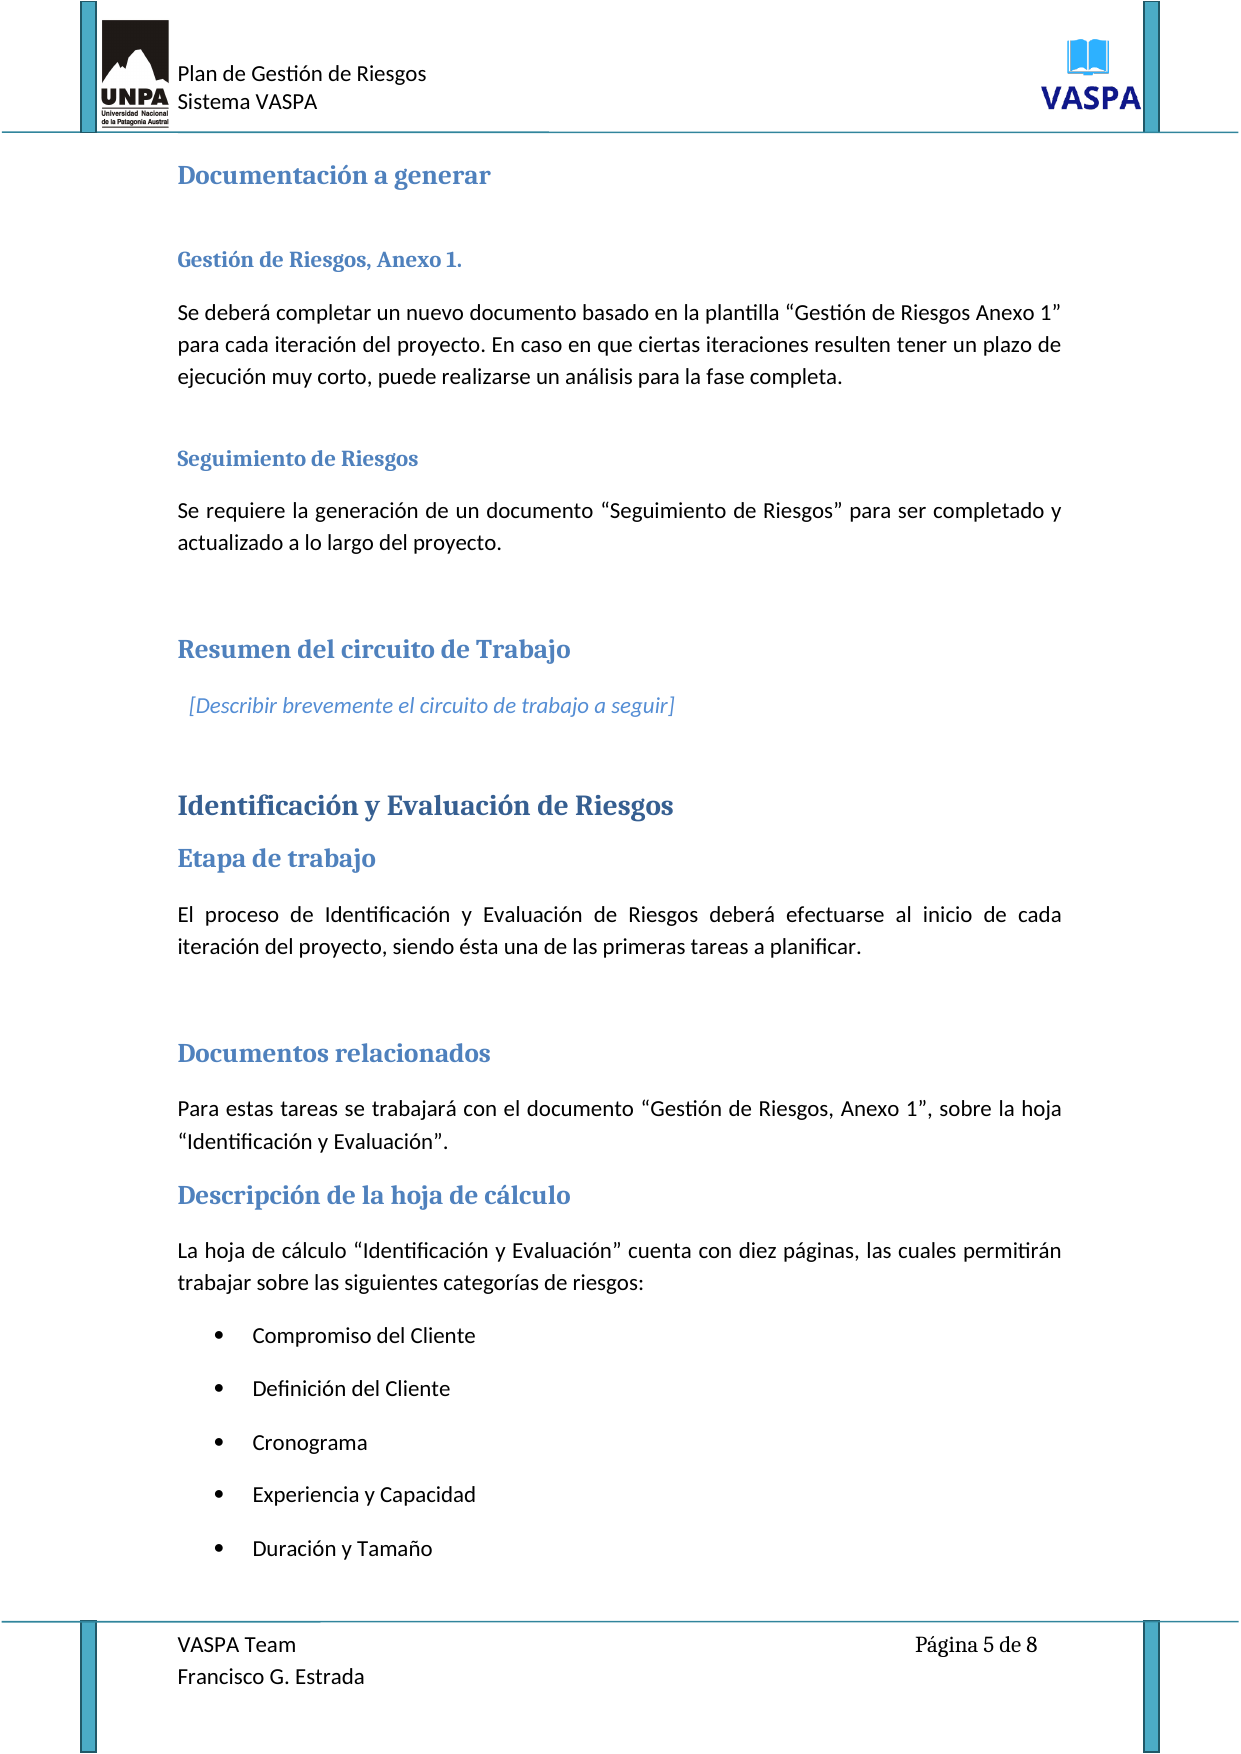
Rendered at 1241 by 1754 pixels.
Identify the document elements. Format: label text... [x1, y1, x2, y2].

text Resumen del circuito de Trabajo [177, 634, 1063, 666]
text Se requiere la generación de un documento “Seguimiento de Riesgos” para ser completado y actualizado a lo largo del proyecto. [177, 496, 1063, 557]
list Definición del Cliente [215, 1374, 1063, 1403]
text Documentación a generar [177, 160, 1063, 191]
picture [100, 18, 170, 129]
text Etapa de trabajo [177, 843, 1063, 874]
text Se deberá completar un nuevo documento basado en la plantilla “Gestión de Riesgos Anexo 1” para cada iteración del proyecto. En caso en que ciertas iteraciones resulten tener un plazo de ejecución muy corto, puede realizarse un análisis para la fase completa. [177, 298, 1063, 390]
text Seguimiento de Riesgos [177, 415, 1063, 472]
text La hoja de cálculo “Identificación y Evaluación” cuenta con diez páginas, las cuales permitirán trabajar sobre las siguientes categorías de riesgos: [177, 1236, 1063, 1297]
text Para estas tareas se trabajará con el documento “Gestión de Riesgos, Anexo 1”, sobre la hoja “Identificación y Evaluación”. [177, 1094, 1063, 1155]
picture [1036, 18, 1146, 129]
text Descripción de la hoja de cálculo [177, 1180, 1063, 1211]
list Duración y Tamaño [215, 1534, 1063, 1562]
text Gestión de Riesgos, Anexo 1. [177, 216, 1063, 273]
list Compromiso del Cliente [215, 1322, 1063, 1349]
text Documentos relacionados [177, 1038, 1063, 1069]
list Experiencia y Capacidad [215, 1481, 1063, 1509]
list Cronograma [215, 1428, 1063, 1456]
text [Describir brevemente el circuito de trabajo a seguir] [188, 691, 1063, 719]
text Identificación y Evaluación de Riesgos [177, 789, 1063, 822]
text El proceso de Identificación y Evaluación de Riesgos deberá efectuarse al inicio de cada iteración del proyecto, siendo ésta una de las primeras tareas a planificar. [177, 900, 1063, 960]
